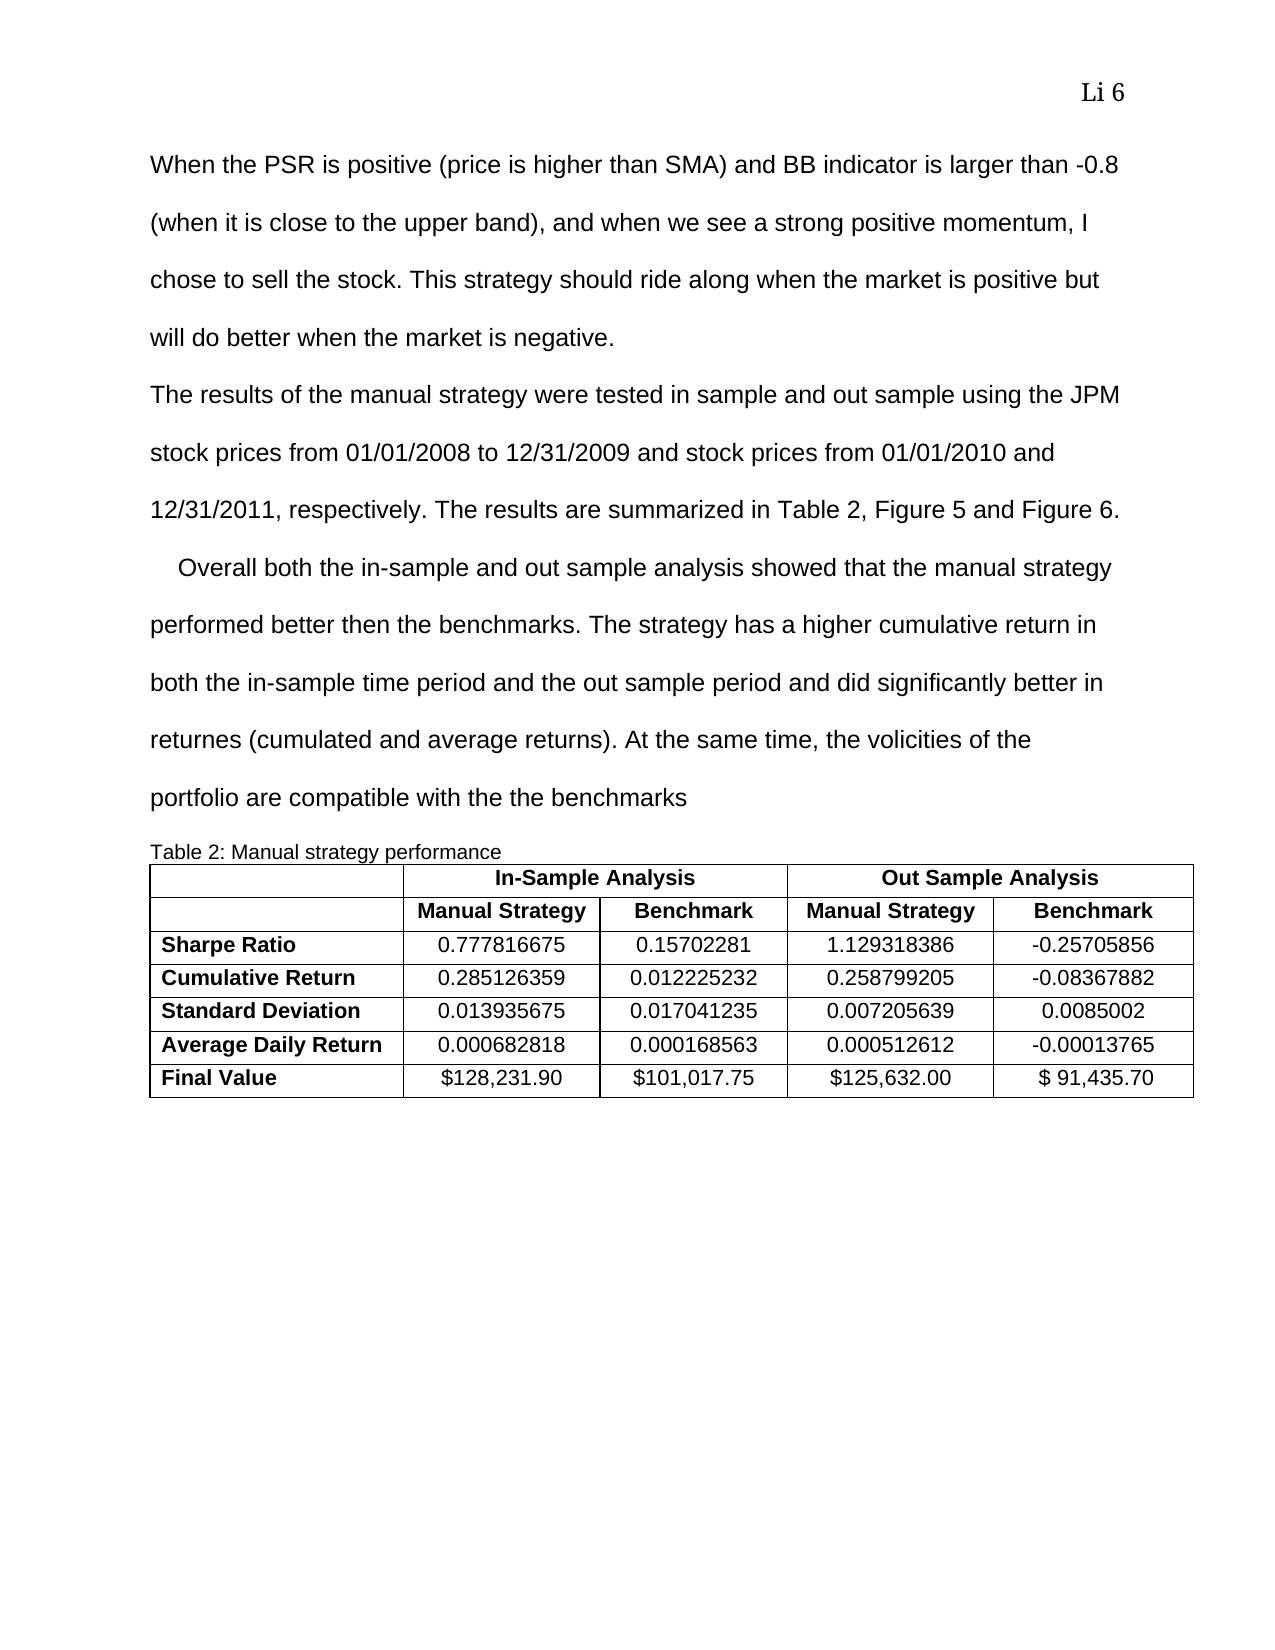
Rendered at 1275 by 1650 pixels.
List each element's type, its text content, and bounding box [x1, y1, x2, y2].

table_cell 0.017041235 [601, 998, 787, 1031]
table_cell Final Value [151, 1065, 403, 1097]
table_cell -0.00013765 [994, 1032, 1193, 1064]
table_cell 1.129318386 [788, 932, 993, 964]
table_cell $125,632.00 [788, 1065, 993, 1097]
text The results of the manual strategy were tested in sample and out sample using the JPM stock prices from 01/01/2008 to 12/31/2009 and stock prices from 01/01/2010 and 12/31/2011, respectively. The results are summarized in Table 2, Figure 5 and Figure 6. [150, 380, 1125, 524]
table_cell Manual Strategy [788, 898, 993, 931]
table_cell -0.08367882 [994, 965, 1193, 997]
table_cell Average Daily Return [151, 1032, 403, 1064]
table_cell Standard Deviation [151, 998, 403, 1031]
table_cell [151, 898, 403, 931]
table_cell $101,017.75 [601, 1065, 787, 1097]
table_cell $ 91,435.70 [994, 1065, 1193, 1097]
table_cell 0.013935675 [404, 998, 599, 1031]
table_cell 0.000682818 [404, 1032, 599, 1064]
text Table 2: Manual strategy performance [150, 840, 1125, 864]
table_cell Manual Strategy [404, 898, 599, 931]
table_cell -0.25705856 [994, 932, 1193, 964]
table_cell 0.012225232 [601, 965, 787, 997]
table_cell 0.15702281 [601, 932, 787, 964]
table_cell 0.007205639 [788, 998, 993, 1031]
table_cell $128,231.90 [404, 1065, 599, 1097]
table_cell 0.0085002 [994, 998, 1193, 1031]
table_cell Benchmark [601, 898, 787, 931]
table_cell 0.000512612 [788, 1032, 993, 1064]
table_cell 0.285126359 [404, 965, 599, 997]
table_header [151, 865, 403, 897]
table_cell Sharpe Ratio [151, 932, 403, 964]
table_header In-Sample Analysis [404, 865, 787, 897]
table_cell 0.777816675 [404, 932, 599, 964]
table_cell 0.000168563 [601, 1032, 787, 1064]
table_cell Benchmark [994, 898, 1193, 931]
table_cell Cumulative Return [151, 965, 403, 997]
table_cell 0.258799205 [788, 965, 993, 997]
table_header Out Sample Analysis [788, 865, 1193, 897]
text Overall both the in-sample and out sample analysis showed that the manual strategy performed better then the benchmarks. The strategy has a higher cumulative return in both the in-sample time period and the out sample period and did significantly better in returnes (cumulated and average returns). At the same time, the volicities of the portfolio are compatible with the the benchmarks [150, 552, 1125, 811]
